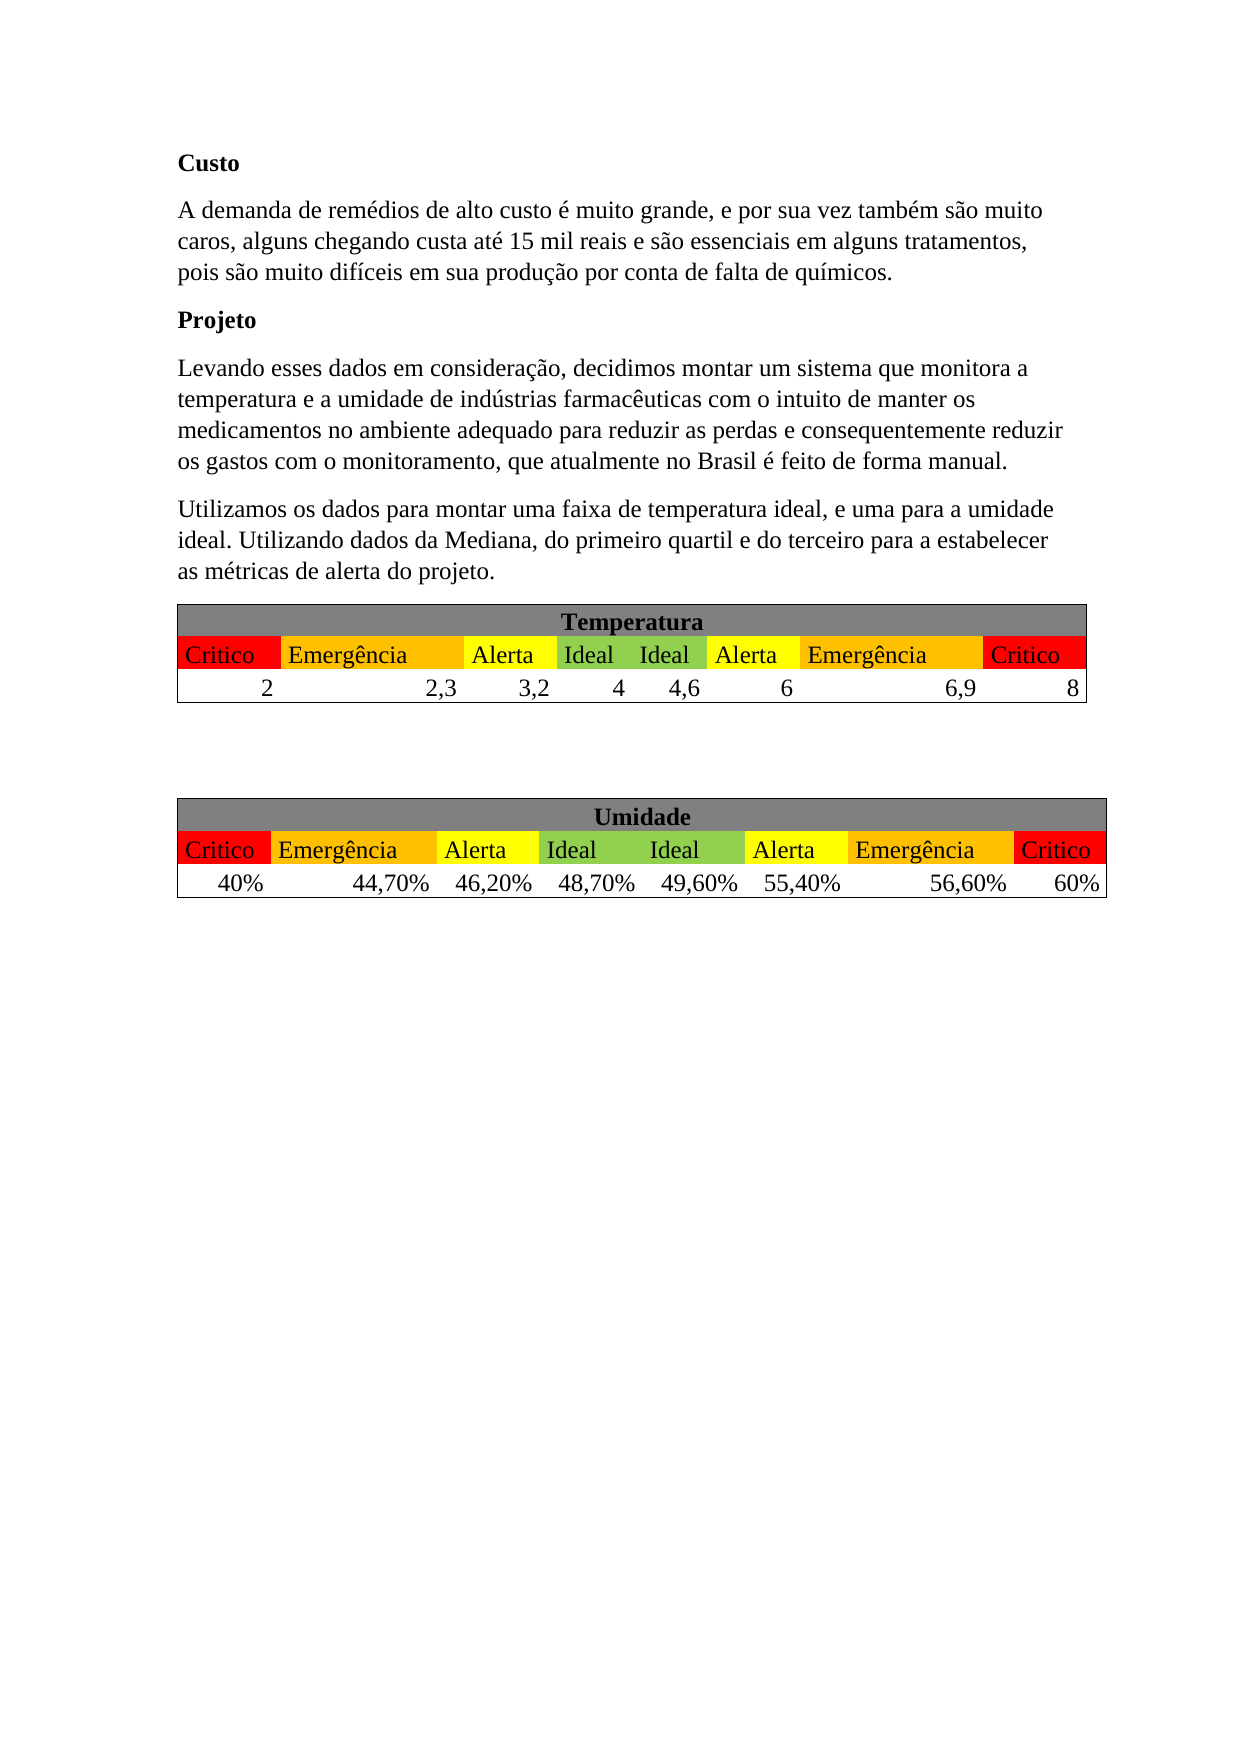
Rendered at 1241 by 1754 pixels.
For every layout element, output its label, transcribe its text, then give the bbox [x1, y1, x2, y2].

table_cell 55,40% [745, 864, 848, 897]
table_cell 8 [983, 669, 1086, 702]
table_header Umidade [178, 799, 1106, 831]
table_cell 6 [707, 669, 800, 702]
table_cell 48,70% [539, 864, 642, 897]
table_cell Alerta [707, 636, 800, 669]
table_cell Critico [178, 636, 281, 669]
table_cell 6,9 [800, 669, 983, 702]
table_cell Emergência [281, 636, 464, 669]
table_cell 49,60% [642, 864, 745, 897]
table_cell Ideal [557, 636, 632, 669]
table_cell 60% [1014, 864, 1106, 897]
text Levando esses dados em consideração, decidimos montar um sistema que monitora a temperatura e a umidade de indústrias farmacêuticas com o intuito de manter os medicamentos no ambiente adequado para reduzir as perdas e consequentemente reduzir os gastos com o monitoramento, que atualmente no Brasil é feito de forma manual. [177, 353, 1063, 475]
table_cell Ideal [632, 636, 707, 669]
table_cell Critico [178, 831, 271, 864]
table_cell 3,2 [464, 669, 557, 702]
text Utilizamos os dados para montar uma faixa de temperatura ideal, e uma para a umidade ideal. Utilizando dados da Mediana, do primeiro quartil e do terceiro para a estabelecer as métricas de alerta do projeto. [177, 494, 1063, 584]
table_cell 2 [178, 669, 281, 702]
table_cell 46,20% [437, 864, 539, 897]
table_cell 4,6 [632, 669, 707, 702]
table_cell Alerta [437, 831, 539, 864]
text Projeto [177, 305, 1063, 334]
table_cell Ideal [539, 831, 642, 864]
table_cell 4 [557, 669, 632, 702]
table_cell Emergência [271, 831, 437, 864]
table_cell 56,60% [848, 864, 1014, 897]
table_cell 44,70% [271, 864, 437, 897]
table_cell Critico [1014, 831, 1106, 864]
table_cell 40% [178, 864, 271, 897]
table_cell Alerta [464, 636, 557, 669]
text Custo [177, 148, 1063, 176]
table_cell Ideal [642, 831, 745, 864]
table_cell Critico [983, 636, 1086, 669]
table_cell Alerta [745, 831, 848, 864]
table_cell 2,3 [281, 669, 464, 702]
table_cell Emergência [848, 831, 1014, 864]
table_cell Emergência [800, 636, 983, 669]
table_header Temperatura [178, 605, 1086, 636]
text A demanda de remédios de alto custo é muito grande, e por sua vez também são muito caros, alguns chegando custa até 15 mil reais e são essenciais em alguns tratamentos, pois são muito difíceis em sua produção por conta de falta de químicos. [177, 195, 1063, 286]
